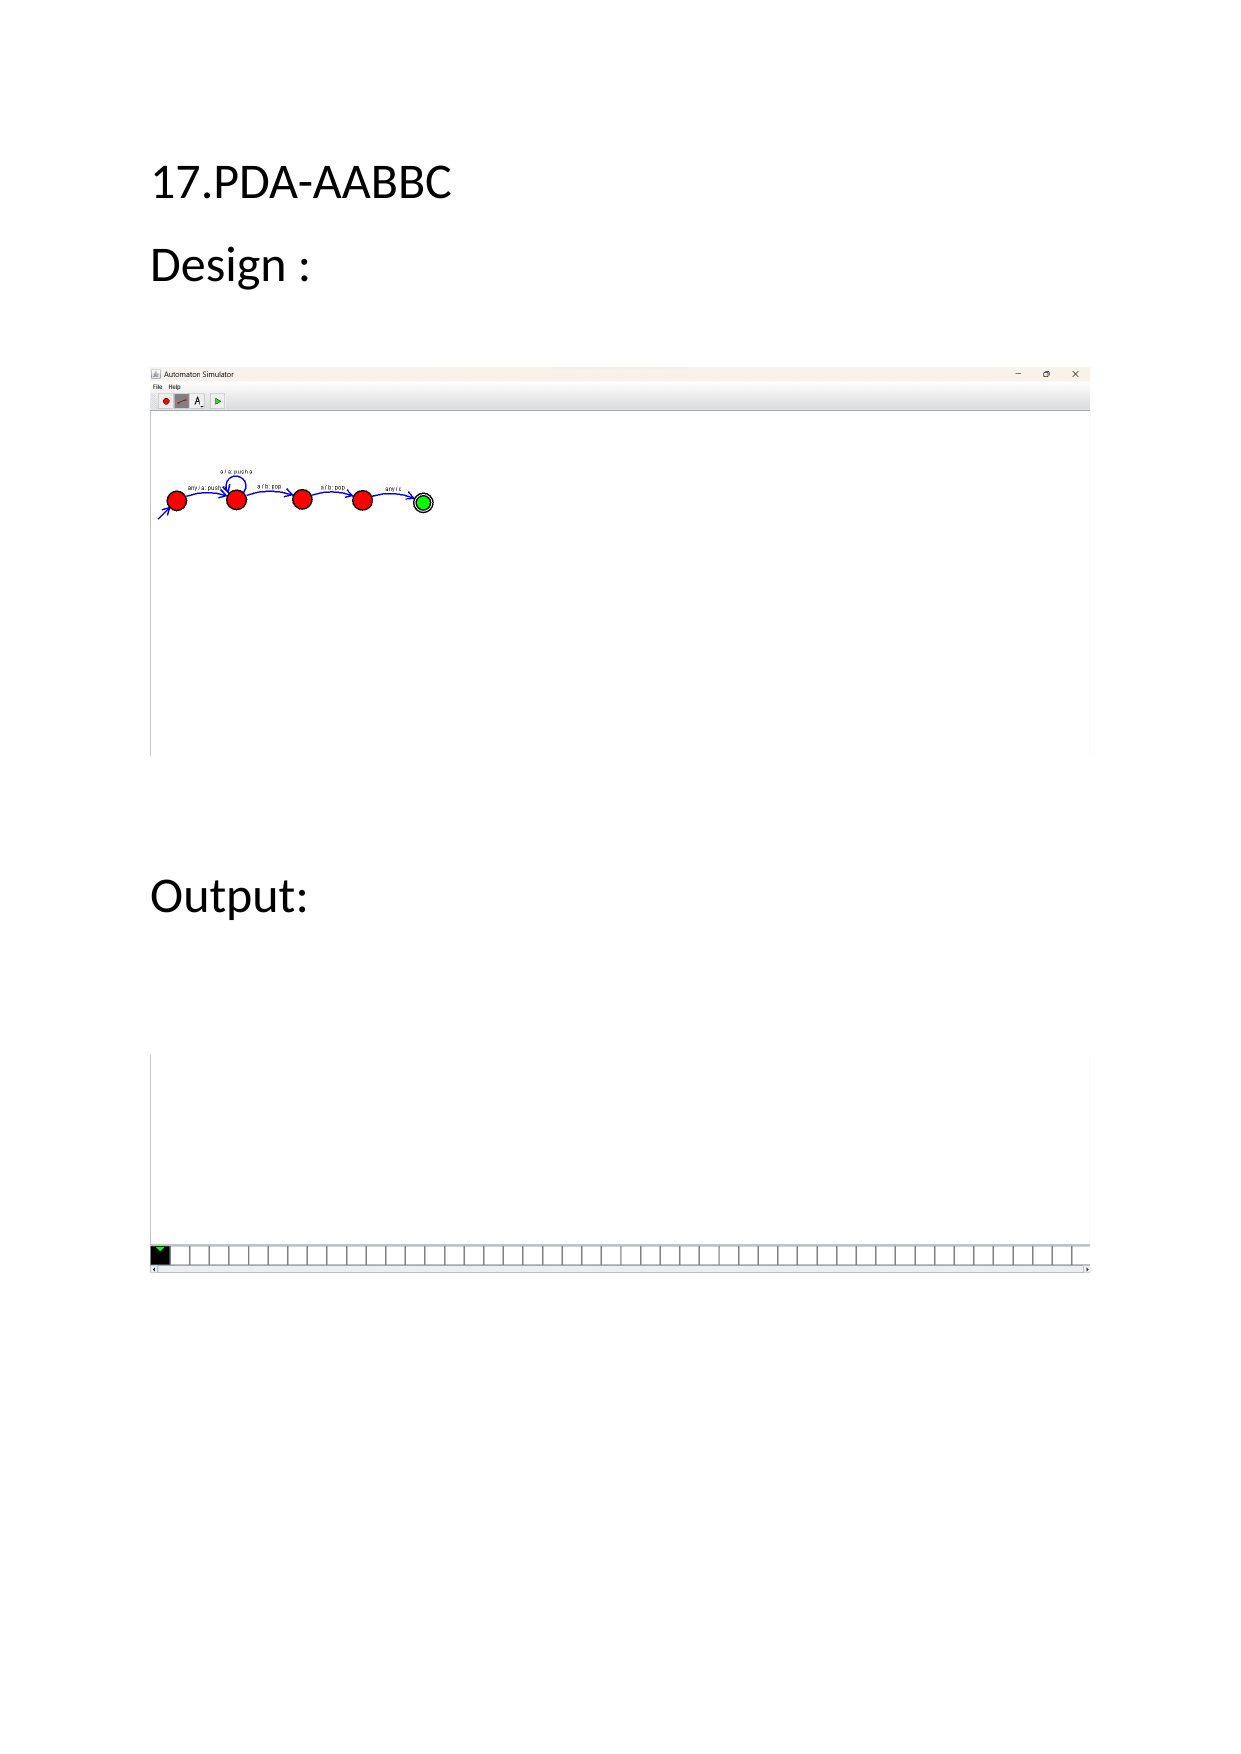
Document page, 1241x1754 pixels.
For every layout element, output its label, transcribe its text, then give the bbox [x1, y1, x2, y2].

text Output: [150, 864, 1090, 925]
picture [150, 1055, 1091, 1273]
text Design : [150, 232, 1090, 293]
picture [150, 367, 1091, 756]
text 17.PDA-AABBC [150, 150, 1090, 211]
